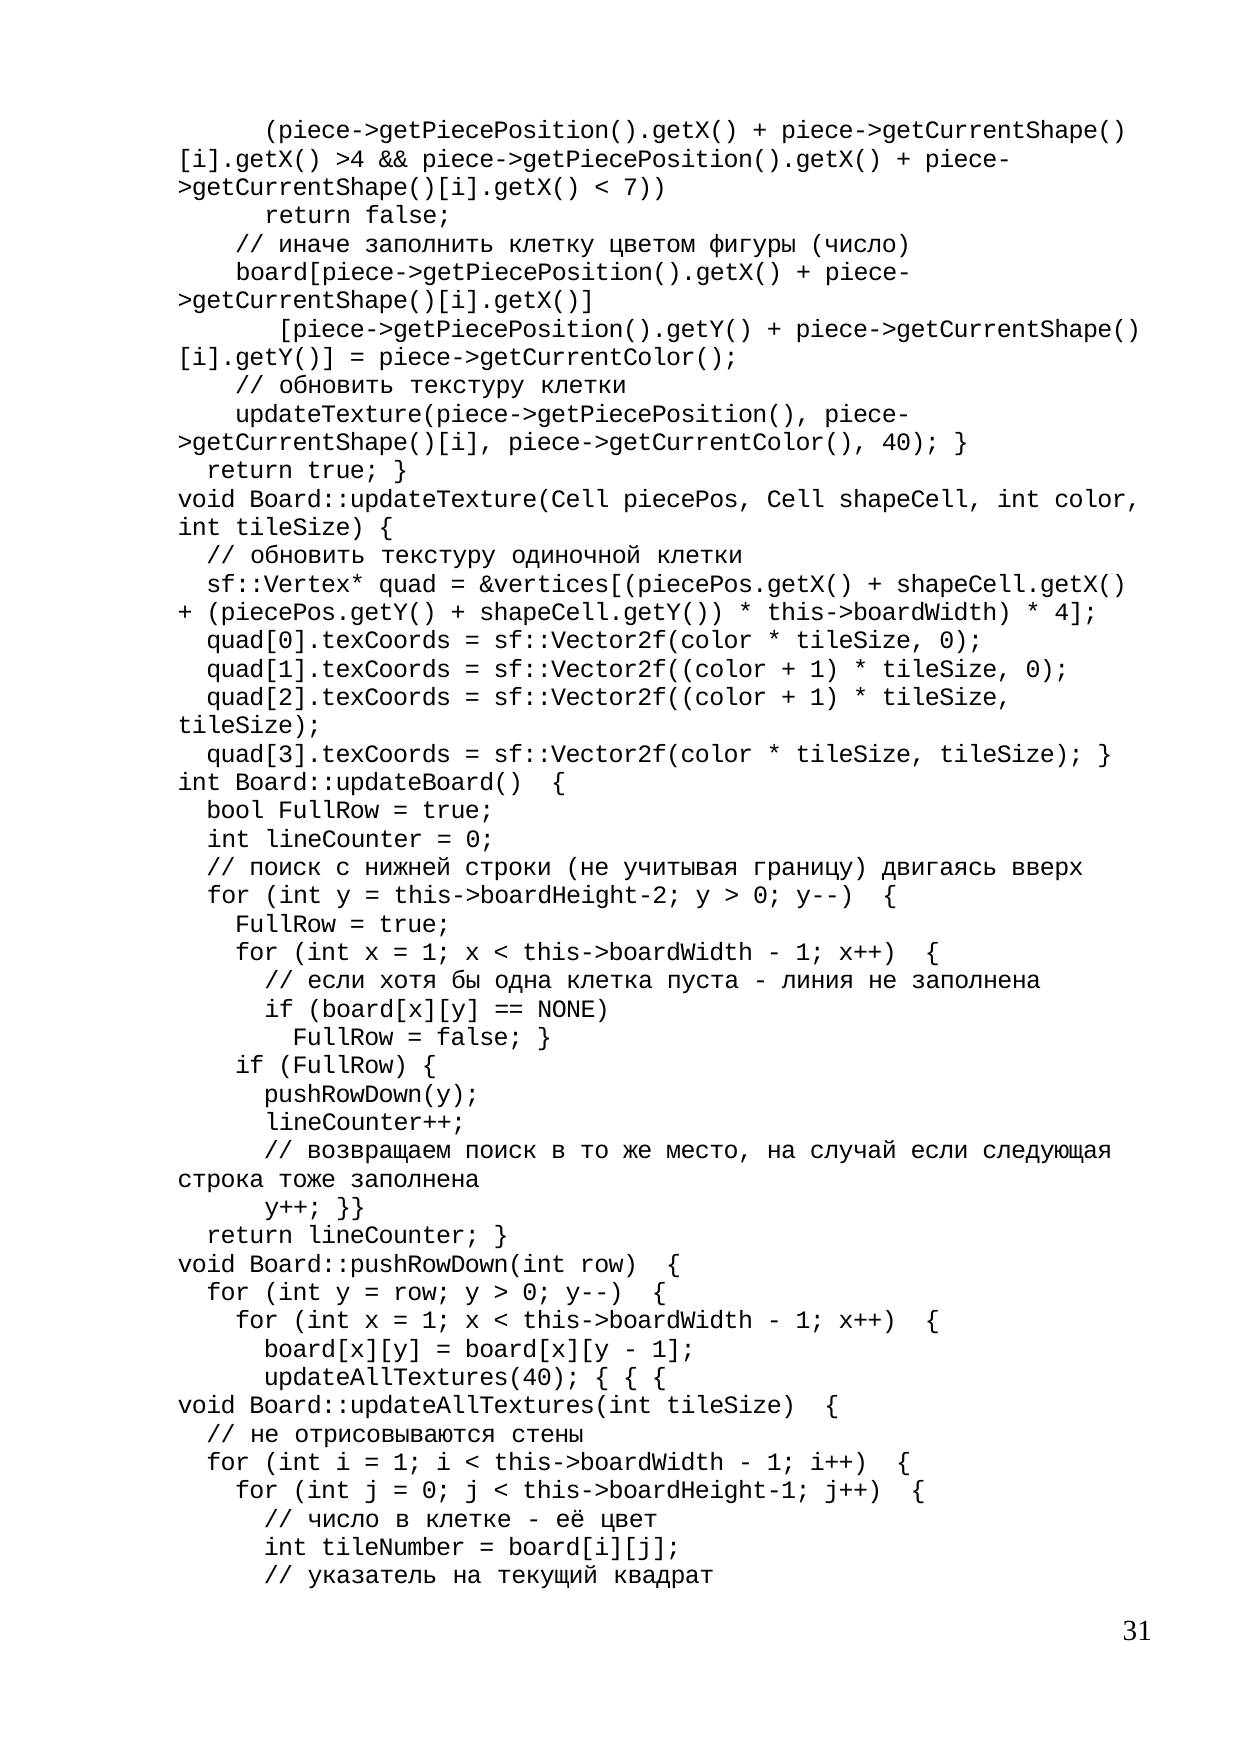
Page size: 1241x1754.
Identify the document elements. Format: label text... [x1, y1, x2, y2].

text return false; [177, 203, 1152, 231]
text for (int j = 0; j < this->boardHeight-1; j++) { [177, 1478, 1152, 1506]
text [piece->getPiecePosition().getY() + piece->getCurrentShape()[i].getY()] = piece->getCurrentColor(); [177, 316, 1152, 373]
text // указатель на текущий квадрат [177, 1563, 1152, 1591]
text quad[0].texCoords = sf::Vector2f(color * tileSize, 0); [177, 628, 1152, 656]
text pushRowDown(y); [177, 1081, 1152, 1110]
text int Board::updateBoard() { [177, 770, 1152, 798]
text for (int i = 1; i < this->boardWidth - 1; i++) { [177, 1450, 1152, 1478]
text // возвращаем поиск в то же место, на случай если следующая строка тоже заполнена [177, 1138, 1152, 1195]
text for (int x = 1; x < this->boardWidth - 1; x++) { [177, 940, 1152, 968]
text // обновить текстуру одиночной клетки [177, 543, 1152, 571]
text // обновить текстуру клетки [177, 373, 1152, 401]
text if (board[x][y] == NONE) [177, 996, 1152, 1025]
text return true; } [177, 458, 1152, 486]
text (piece->getPiecePosition().getX() + piece->getCurrentShape()[i].getX() >4 && piece->getPiecePosition().getX() + piece->getCurrentShape()[i].getX() < 7)) [177, 118, 1152, 203]
text quad[3].texCoords = sf::Vector2f(color * tileSize, tileSize); } [177, 741, 1152, 770]
text FullRow = false; } [177, 1025, 1152, 1053]
text void Board::updateAllTextures(int tileSize) { [177, 1393, 1152, 1421]
text bool FullRow = true; [177, 798, 1152, 826]
text updateTexture(piece->getPiecePosition(), piece->getCurrentShape()[i], piece->getCurrentColor(), 40); } [177, 401, 1152, 458]
text // не отрисовываются стены [177, 1421, 1152, 1450]
text // поиск с нижней строки (не учитывая границу) двигаясь вверх [177, 855, 1152, 883]
text void Board::updateTexture(Cell piecePos, Cell shapeCell, int color, int tileSize) { [177, 486, 1152, 543]
text y++; }} [177, 1195, 1152, 1223]
text int lineCounter = 0; [177, 826, 1152, 855]
text for (int x = 1; x < this->boardWidth - 1; x++) { [177, 1308, 1152, 1336]
text quad[2].texCoords = sf::Vector2f((color + 1) * tileSize, tileSize); [177, 685, 1152, 741]
text board[piece->getPiecePosition().getX() + piece->getCurrentShape()[i].getX()] [177, 260, 1152, 316]
text for (int y = this->boardHeight-2; y > 0; y--) { [177, 883, 1152, 911]
text quad[1].texCoords = sf::Vector2f((color + 1) * tileSize, 0); [177, 656, 1152, 685]
text // число в клетке - её цвет [177, 1506, 1152, 1535]
text return lineCounter; } [177, 1223, 1152, 1251]
text int tileNumber = board[i][j]; [177, 1535, 1152, 1563]
text for (int y = row; y > 0; y--) { [177, 1280, 1152, 1308]
text // иначе заполнить клетку цветом фигуры (число) [177, 231, 1152, 260]
text FullRow = true; [177, 911, 1152, 940]
text void Board::pushRowDown(int row) { [177, 1251, 1152, 1280]
text // если хотя бы одна клетка пуста - линия не заполнена [177, 968, 1152, 996]
text sf::Vertex* quad = &vertices[(piecePos.getX() + shapeCell.getX() + (piecePos.getY() + shapeCell.getY()) * this->boardWidth) * 4]; [177, 571, 1152, 628]
text board[x][y] = board[x][y - 1]; [177, 1336, 1152, 1365]
text lineCounter++; [177, 1110, 1152, 1138]
text if (FullRow) { [177, 1053, 1152, 1081]
text updateAllTextures(40); { { { [177, 1365, 1152, 1393]
